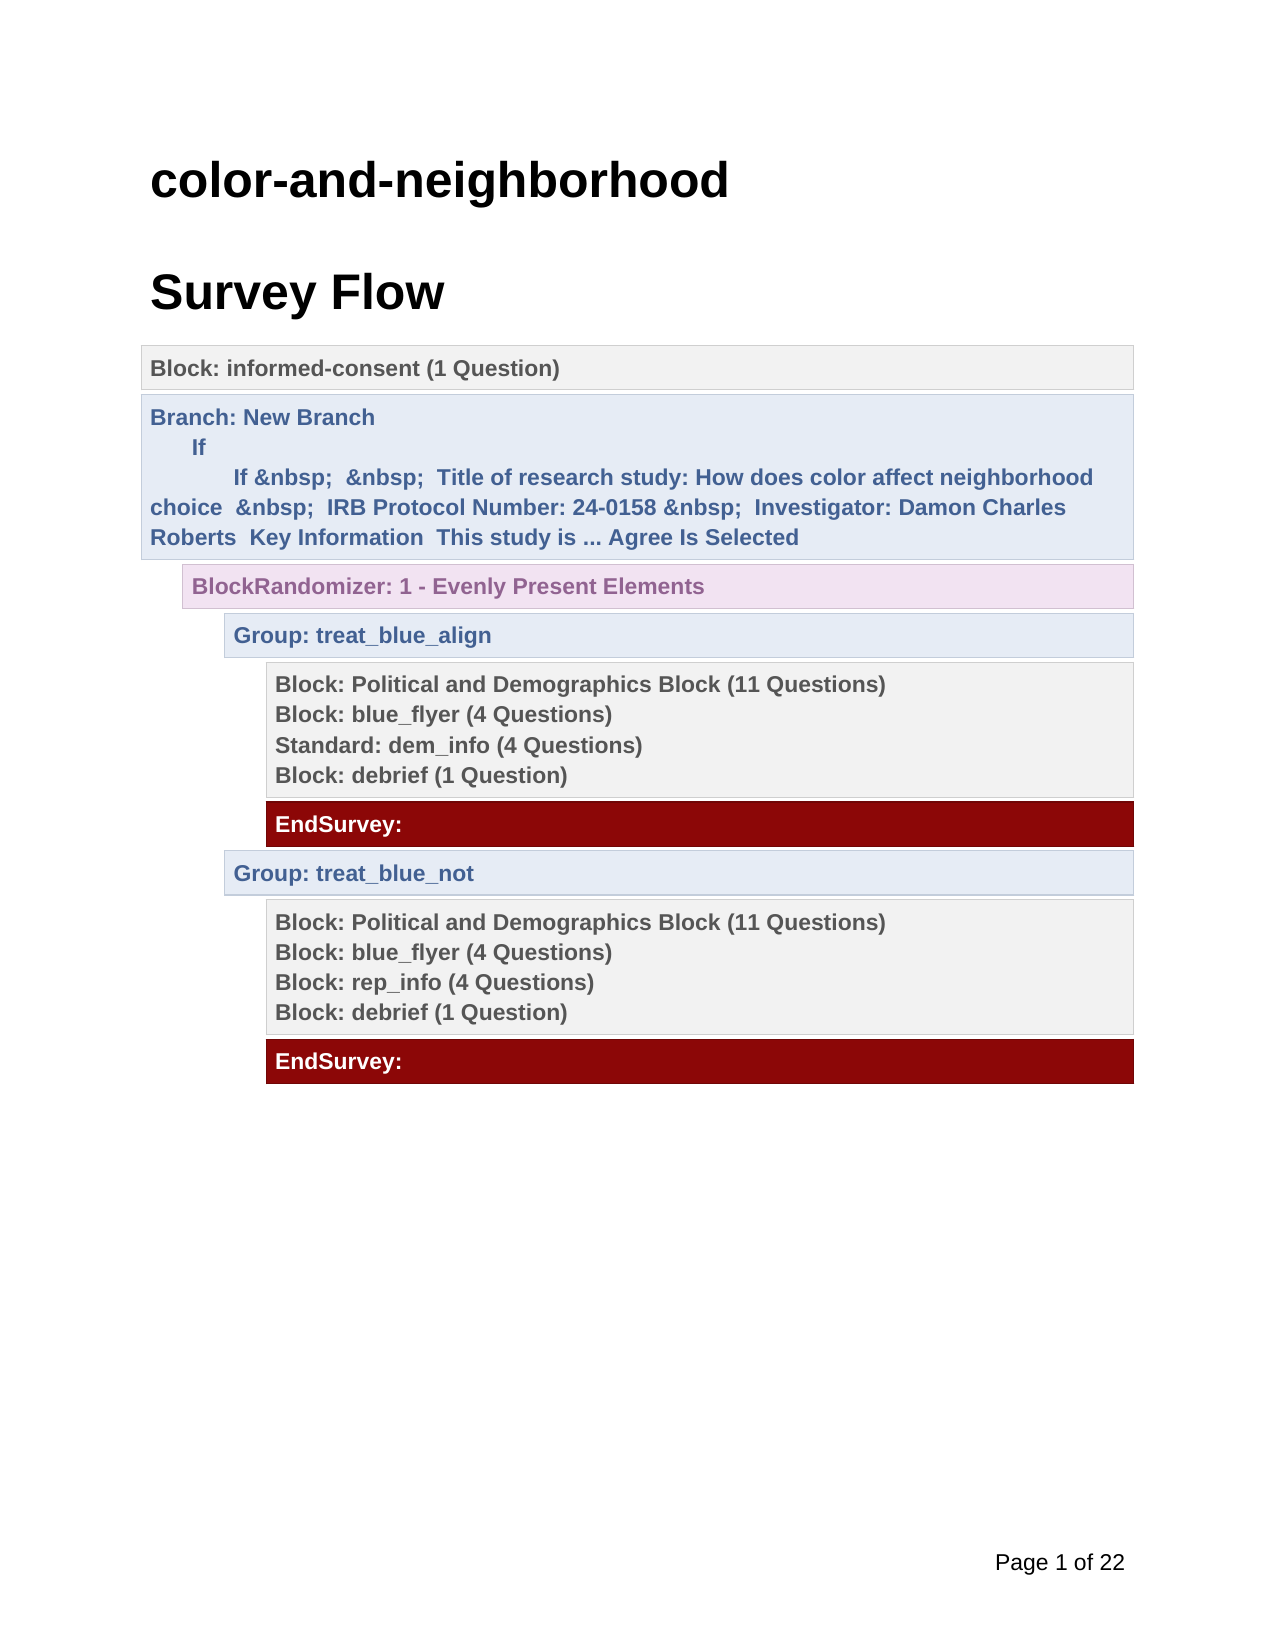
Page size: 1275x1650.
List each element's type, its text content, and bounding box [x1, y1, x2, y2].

text EndSurvey: [267, 803, 1133, 846]
text Survey Flow [150, 263, 1125, 320]
text Group: treat_blue_not [225, 851, 1133, 894]
text Block: Political and Demographics Block (11 Questions) [267, 663, 1133, 692]
text Group: treat_blue_align [225, 614, 1133, 657]
text If &nbsp; &nbsp; Title of research study: How does color affect neighborhood choice &nbsp; IRB Protocol Number: 24-0158 &nbsp; Investigator: Damon Charles Roberts Key Information This study is ... Agree Is Selected [142, 454, 1133, 559]
text Block: debrief (1 Question) [267, 990, 1133, 1034]
text Block: blue_flyer (4 Questions) [267, 692, 1133, 722]
text If [142, 424, 1133, 454]
text Block: blue_flyer (4 Questions) [267, 929, 1133, 960]
text Block: debrief (1 Question) [267, 752, 1133, 797]
text Block: rep_info (4 Questions) [267, 960, 1133, 990]
text EndSurvey: [267, 1040, 1133, 1083]
text color-and-neighborhood [150, 150, 1125, 207]
text Block: Political and Demographics Block (11 Questions) [267, 900, 1133, 929]
text Branch: New Branch [142, 395, 1133, 424]
text Block: informed-consent (1 Question) [142, 346, 1133, 389]
text BlockRandomizer: 1 - Evenly Present Elements [183, 565, 1133, 608]
text Standard: dem_info (4 Questions) [267, 722, 1133, 752]
